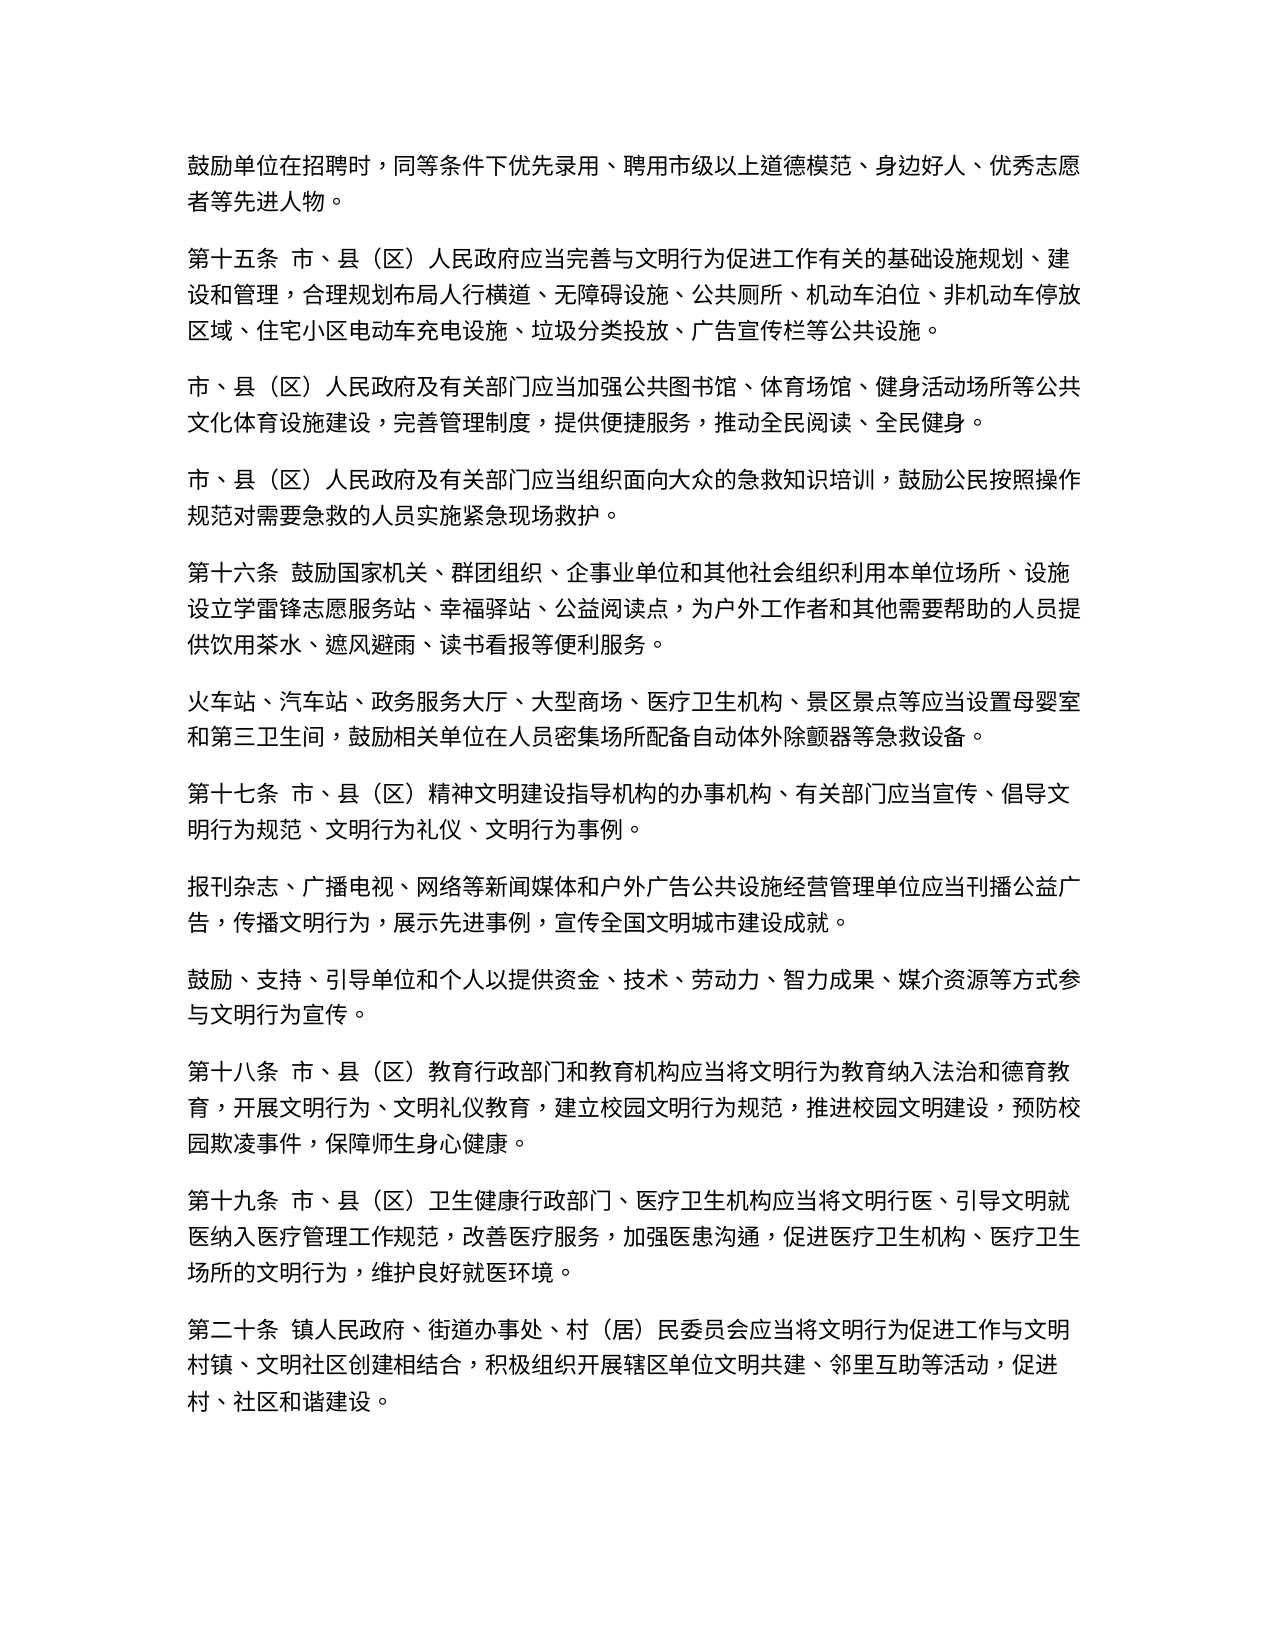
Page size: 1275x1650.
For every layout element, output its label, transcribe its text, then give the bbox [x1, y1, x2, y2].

text 第十六条 鼓励国家机关、群团组织、企事业单位和其他社会组织利用本单位场所、设施设立学雷锋志愿服务站、幸福驿站、公益阅读点，为户外工作者和其他需要帮助的人员提供饮用茶水、遮风避雨、读书看报等便利服务。 [187, 557, 1087, 660]
text 鼓励单位在招聘时，同等条件下优先录用、聘用市级以上道德模范、身边好人、优秀志愿者等先进人物。 [187, 150, 1087, 217]
text 第十八条 市、县（区）教育行政部门和教育机构应当将文明行为教育纳入法治和德育教育，开展文明行为、文明礼仪教育，建立校园文明行为规范，推进校园文明建设，预防校园欺凌事件，保障师生身心健康。 [187, 1056, 1087, 1159]
text 鼓励、支持、引导单位和个人以提供资金、技术、劳动力、智力成果、媒介资源等方式参与文明行为宣传。 [187, 963, 1087, 1031]
text 火车站、汽车站、政务服务大厅、大型商场、医疗卫生机构、景区景点等应当设置母婴室和第三卫生间，鼓励相关单位在人员密集场所配备自动体外除颤器等急救设备。 [187, 685, 1087, 753]
text 市、县（区）人民政府及有关部门应当组织面向大众的急救知识培训，鼓励公民按照操作规范对需要急救的人员实施紧急现场救护。 [187, 464, 1087, 531]
text 第十九条 市、县（区）卫生健康行政部门、医疗卫生机构应当将文明行医、引导文明就医纳入医疗管理工作规范，改善医疗服务，加强医患沟通，促进医疗卫生机构、医疗卫生场所的文明行为，维护良好就医环境。 [187, 1185, 1087, 1288]
text 报刊杂志、广播电视、网络等新闻媒体和户外广告公共设施经营管理单位应当刊播公益广告，传播文明行为，展示先进事例，宣传全国文明城市建设成就。 [187, 871, 1087, 938]
text 市、县（区）人民政府及有关部门应当加强公共图书馆、体育场馆、健身活动场所等公共文化体育设施建设，完善管理制度，提供便捷服务，推动全民阅读、全民健身。 [187, 371, 1087, 438]
text 第十五条 市、县（区）人民政府应当完善与文明行为促进工作有关的基础设施规划、建设和管理，合理规划布局人行横道、无障碍设施、公共厕所、机动车泊位、非机动车停放区域、住宅小区电动车充电设施、垃圾分类投放、广告宣传栏等公共设施。 [187, 243, 1087, 346]
text 第十七条 市、县（区）精神文明建设指导机构的办事机构、有关部门应当宣传、倡导文明行为规范、文明行为礼仪、文明行为事例。 [187, 778, 1087, 845]
text 第二十条 镇人民政府、街道办事处、村（居）民委员会应当将文明行为促进工作与文明村镇、文明社区创建相结合，积极组织开展辖区单位文明共建、邻里互助等活动，促进村、社区和谐建设。 [187, 1313, 1087, 1417]
